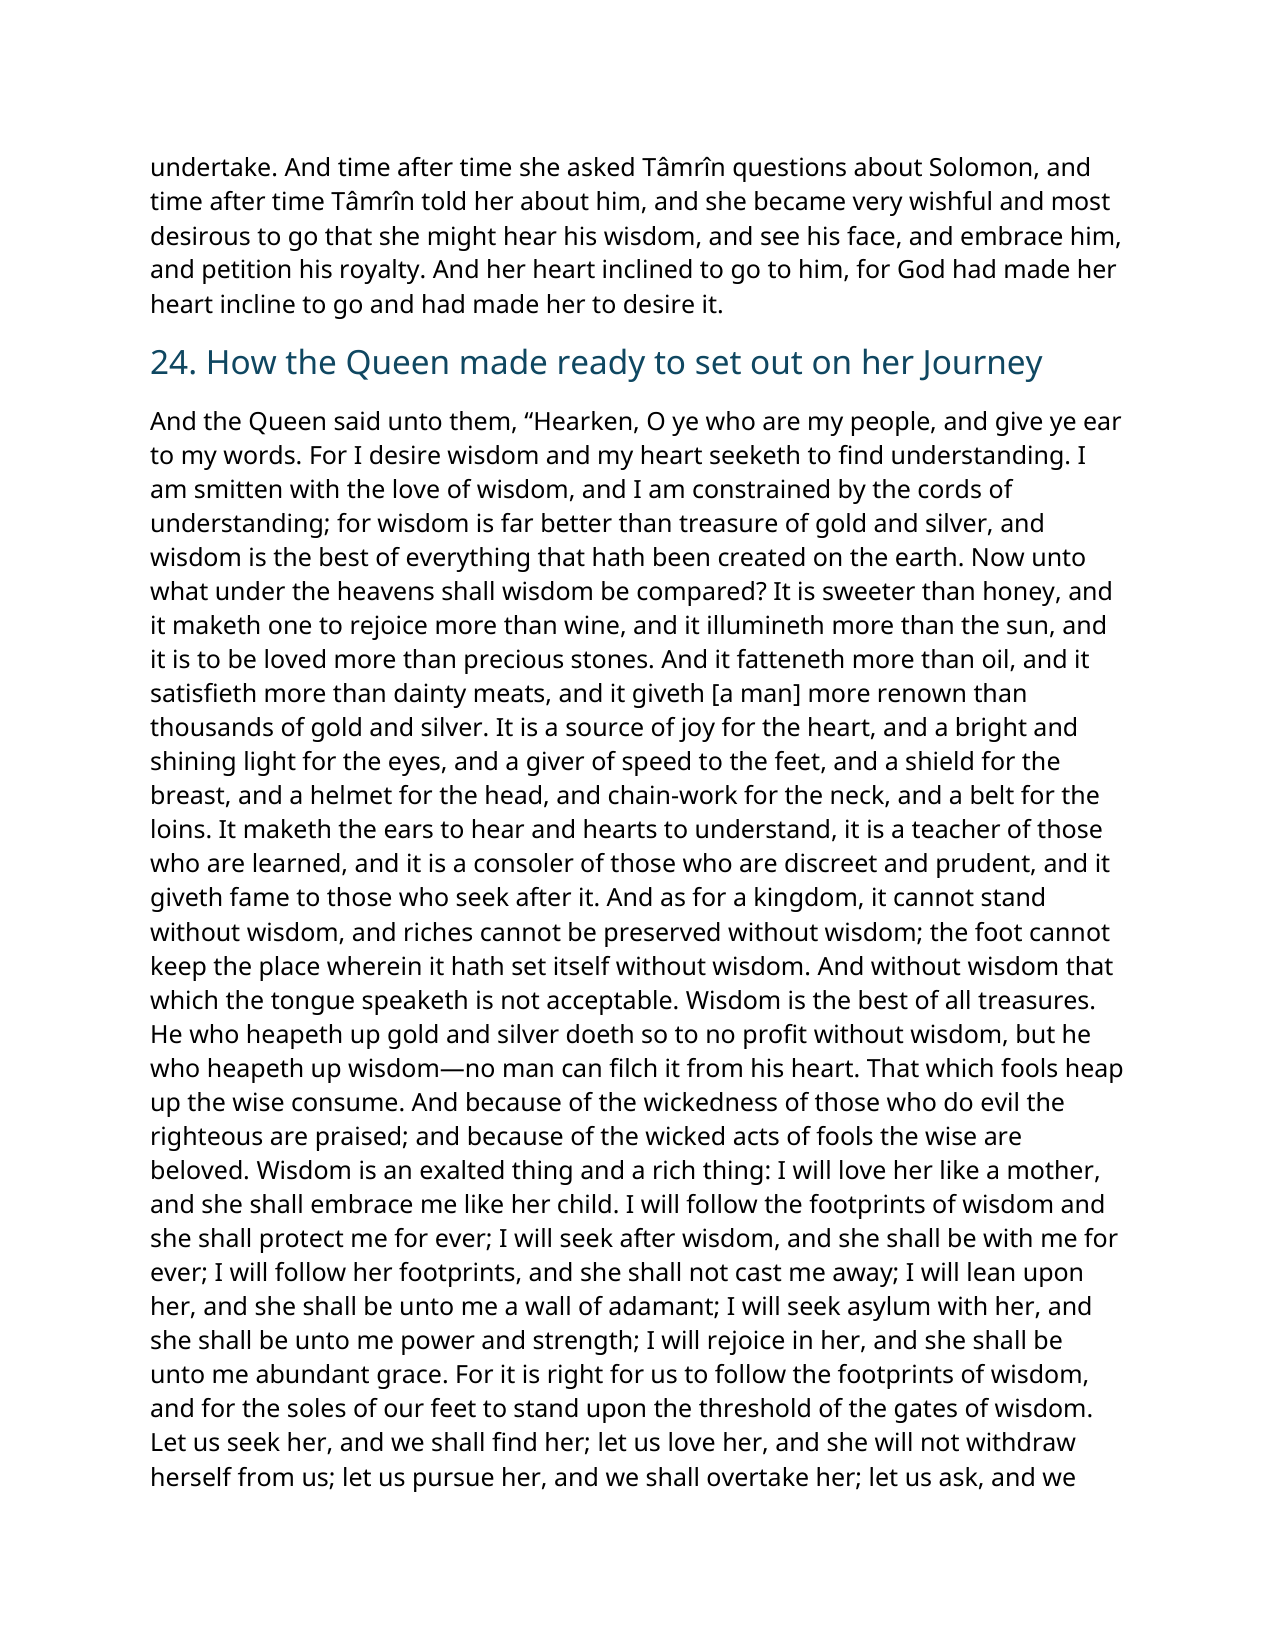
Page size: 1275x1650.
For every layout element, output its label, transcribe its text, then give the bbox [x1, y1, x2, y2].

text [150, 403, 1125, 1493]
subtitle 24. How the Queen made ready to set out on her Journey [150, 339, 1125, 384]
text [150, 150, 1125, 320]
